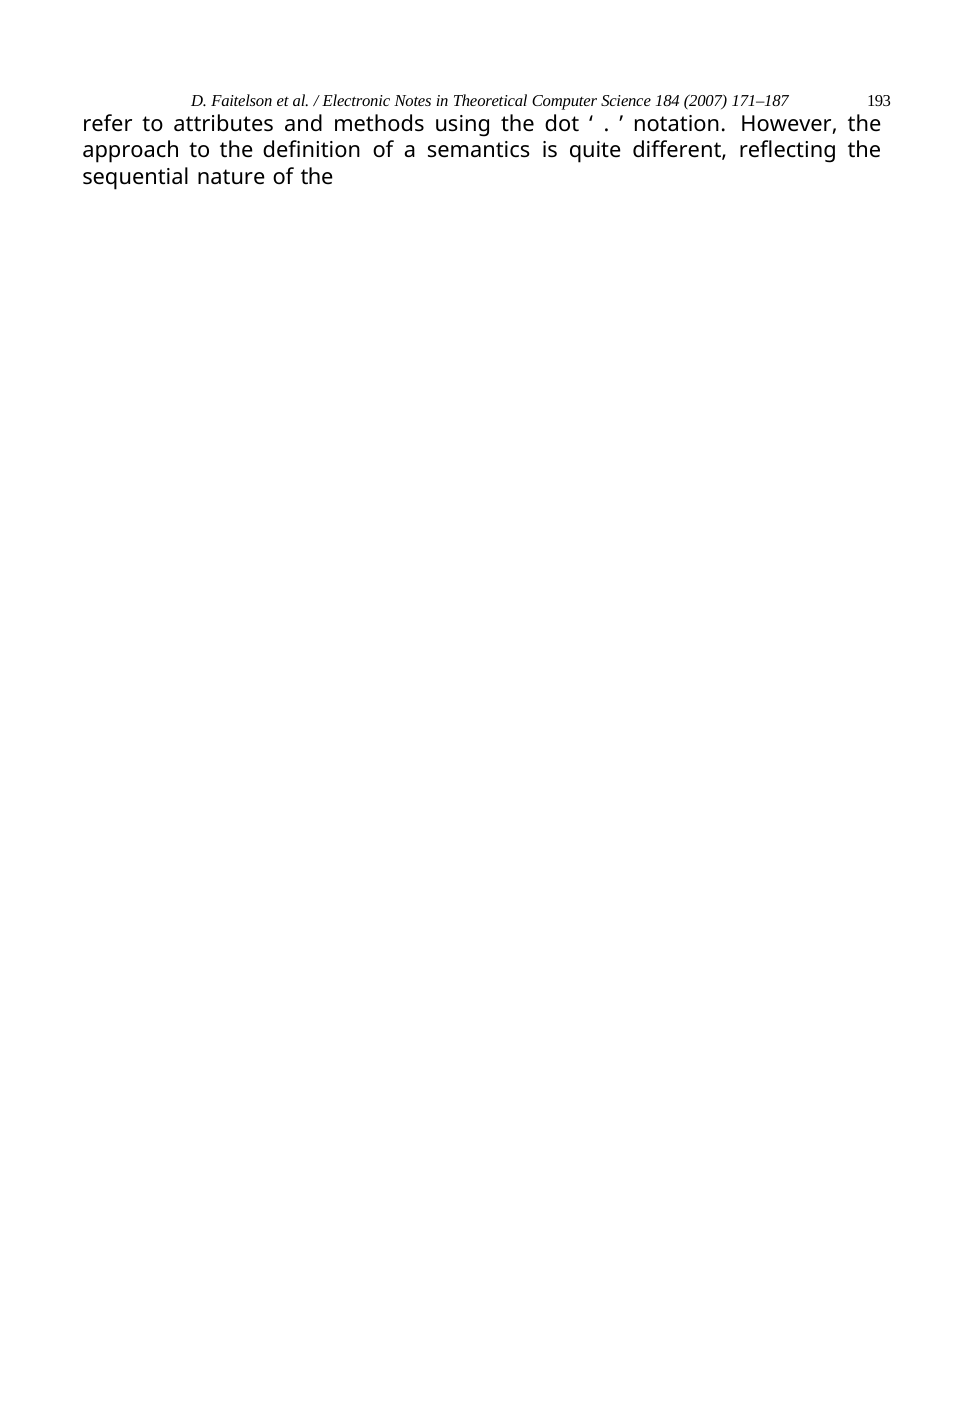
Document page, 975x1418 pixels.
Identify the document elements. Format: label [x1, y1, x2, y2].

text [82, 110, 882, 191]
